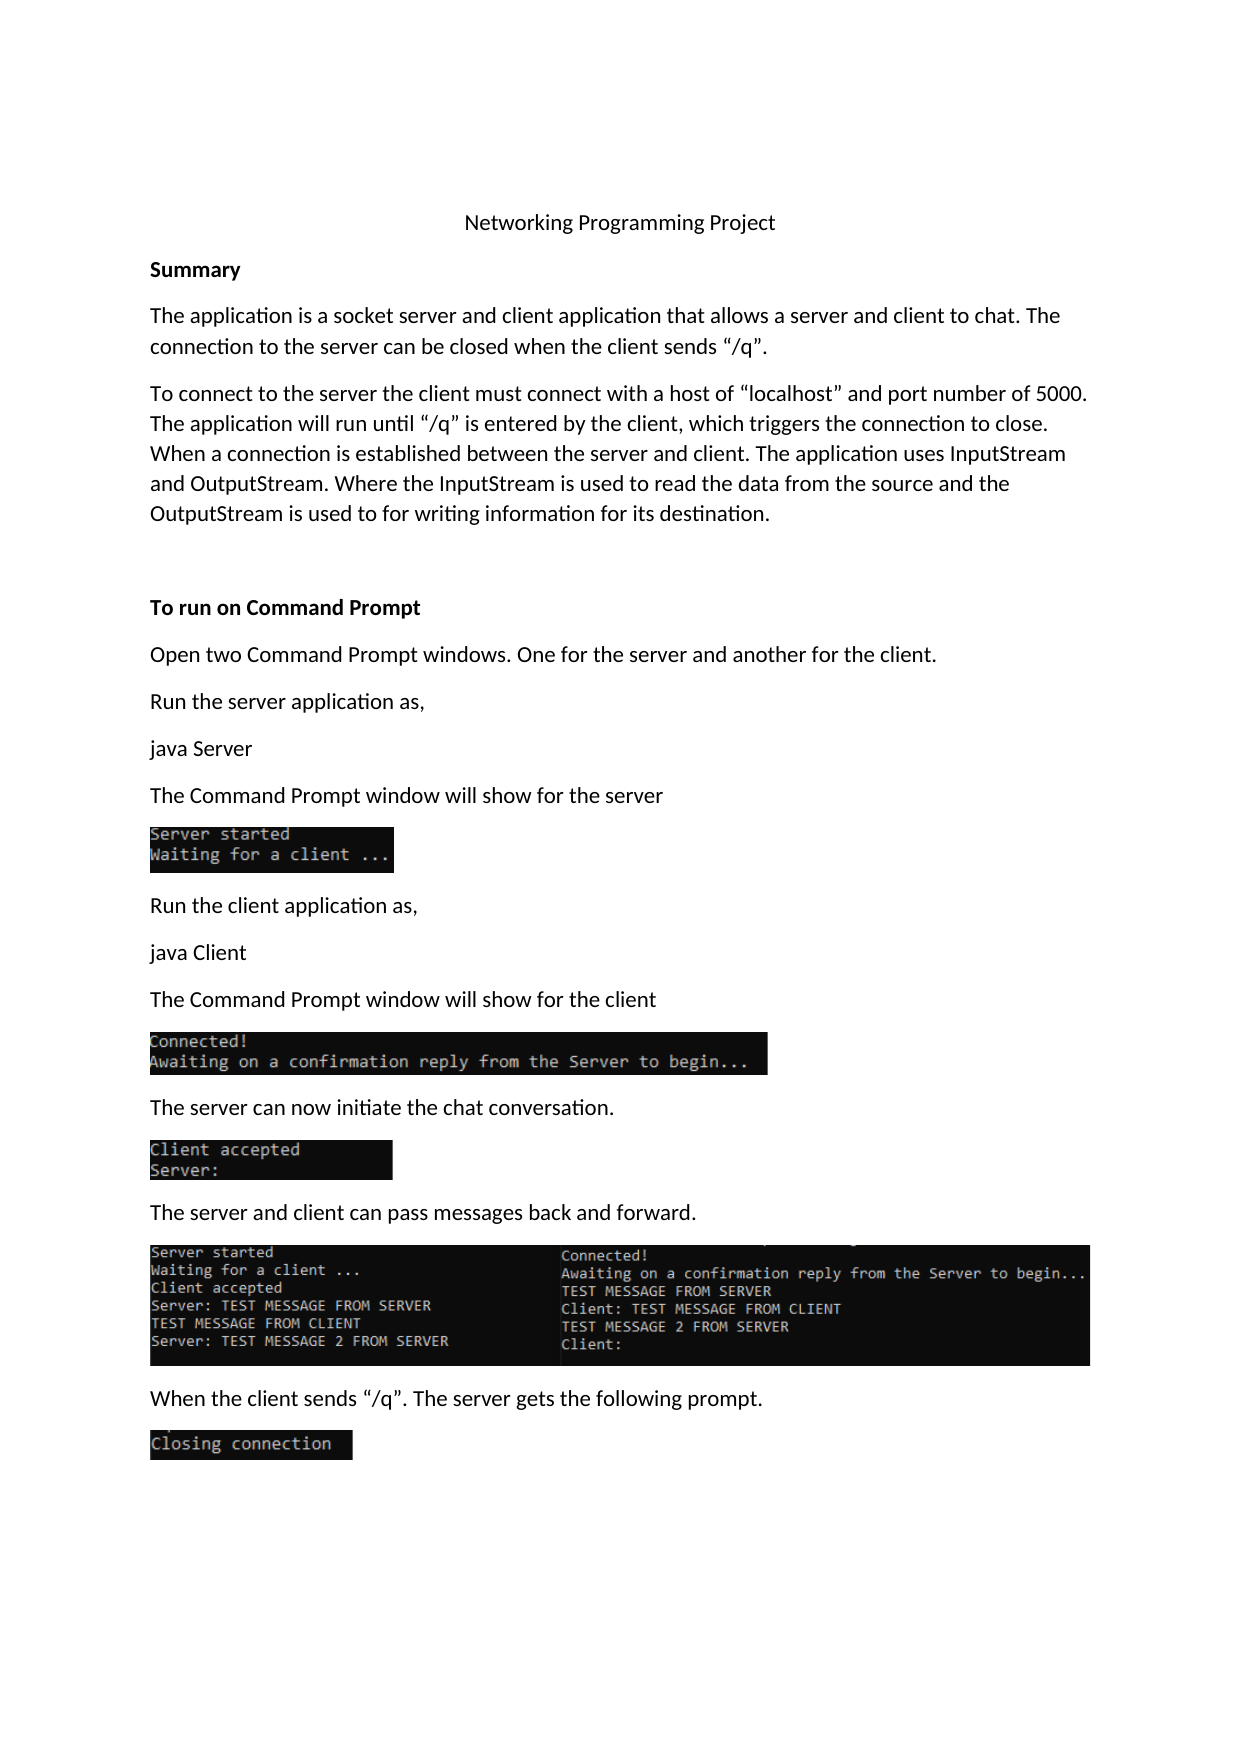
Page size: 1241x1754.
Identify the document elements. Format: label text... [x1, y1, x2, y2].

picture [150, 1245, 1091, 1366]
picture [150, 1140, 393, 1180]
text The application is a socket server and client application that allows a server and client to chat. The connection to the server can be closed when the client sends “/q”. [150, 302, 1090, 360]
text The server can now initiate the chat conversation. [150, 1093, 1090, 1122]
text java Client [150, 938, 1090, 966]
text java Server [150, 734, 1090, 762]
text To connect to the server the client must connect with a host of “localhost” and port number of 5000. The application will run until “/q” is entered by the client, which triggers the connection to close. When a connection is established between the server and client. The application uses InputStream and OutputStream. Where the InputStream is used to read the data from the source and the OutputStream is used to for writing information for its destination. [150, 379, 1090, 528]
text Run the server application as, [150, 687, 1090, 715]
picture [150, 827, 394, 873]
text Open two Command Prompt windows. One for the server and another for the client. [150, 640, 1090, 668]
text Summary [150, 255, 1090, 283]
picture [150, 1032, 768, 1075]
text The server and client can pass messages back and forward. [150, 1198, 1090, 1226]
picture [150, 1430, 353, 1460]
text When the client sends “/q”. The server gets the following prompt. [150, 1384, 1090, 1412]
text The Command Prompt window will show for the client [150, 985, 1090, 1013]
text The Command Prompt window will show for the server [150, 781, 1090, 809]
text To run on Command Prompt [150, 593, 1090, 621]
text Networking Programming Project [150, 208, 1090, 236]
text Run the client application as, [150, 892, 1090, 919]
